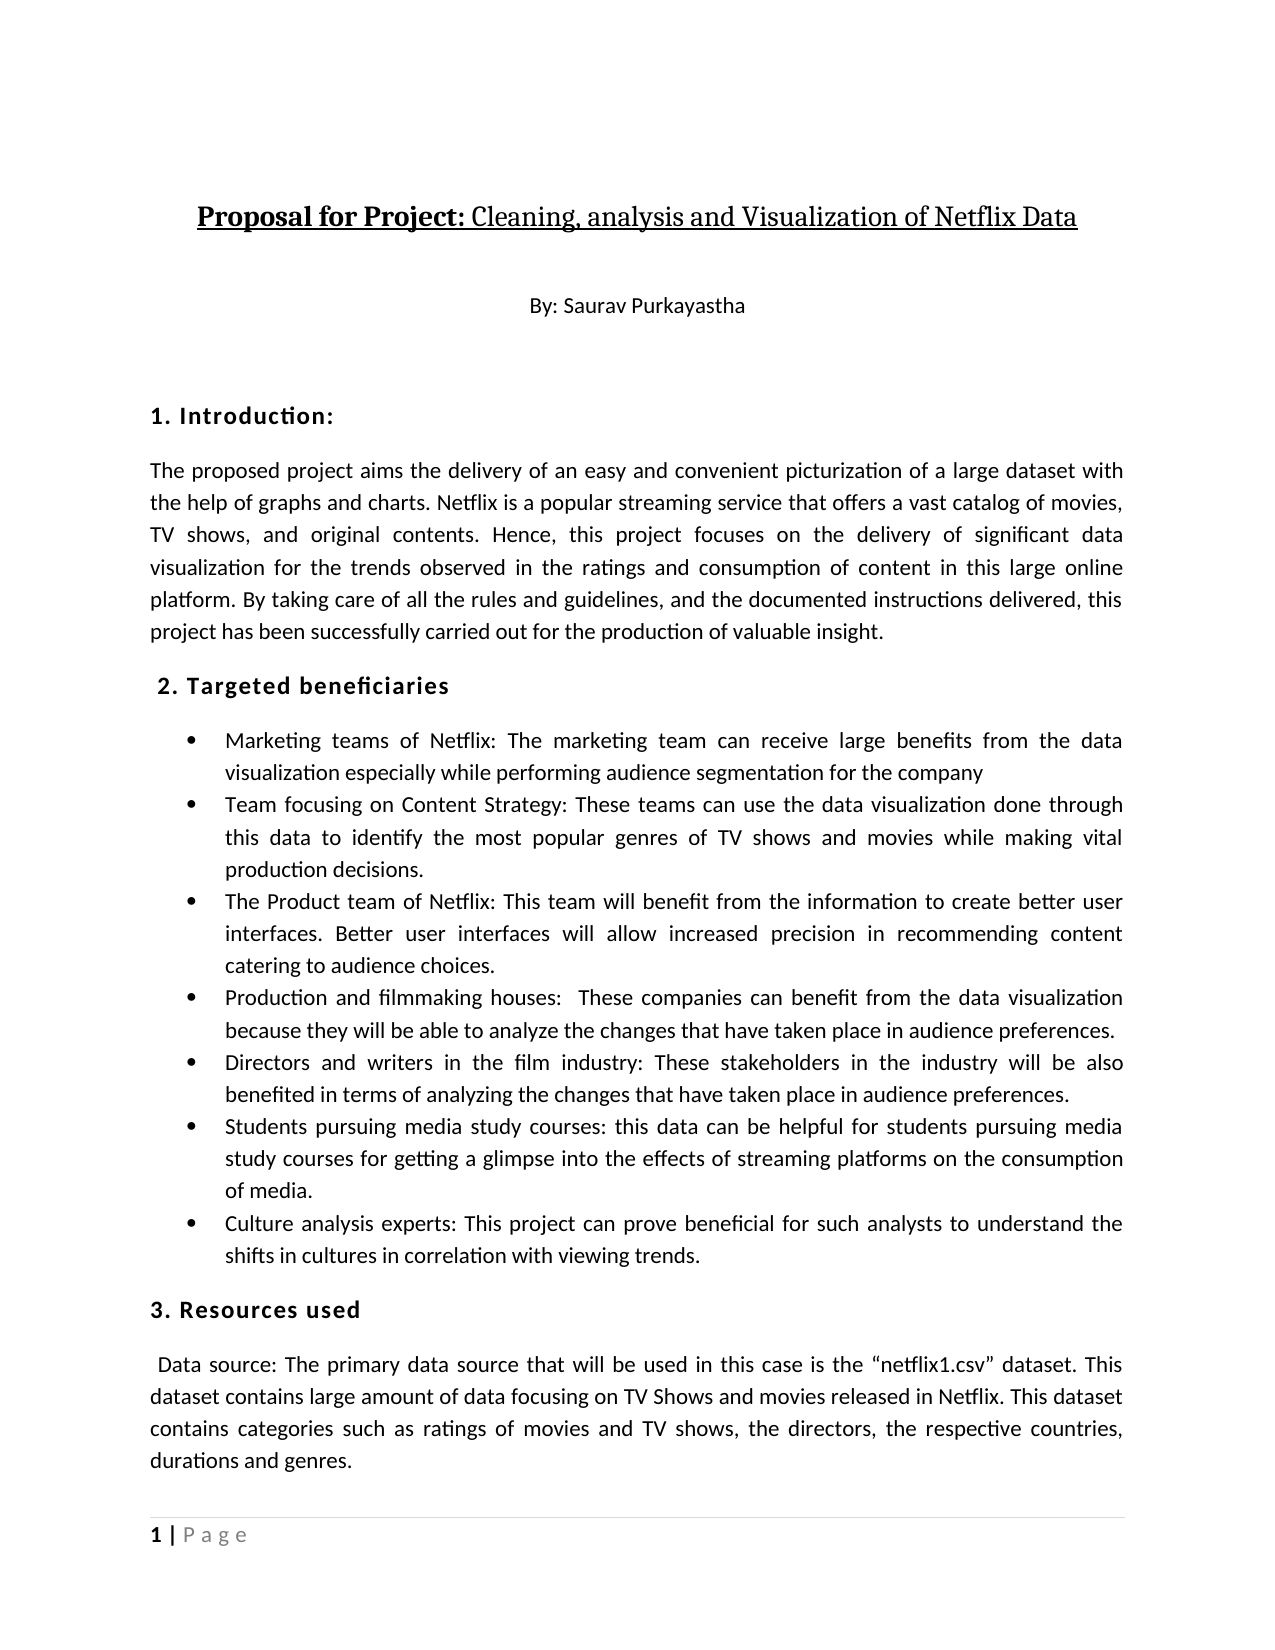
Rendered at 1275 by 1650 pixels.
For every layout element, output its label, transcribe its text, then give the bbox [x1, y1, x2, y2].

text The proposed project aims the delivery of an easy and convenient picturization of a large dataset with the help of graphs and charts. Netflix is a popular streaming service that offers a vast catalog of movies, TV shows, and original contents. Hence, this project focuses on the delivery of significant data visualization for the trends observed in the ratings and consumption of content in this large online platform. By taking care of all the rules and guidelines, and the documented instructions delivered, this project has been successfully carried out for the production of valuable insight. [150, 456, 1125, 645]
list Students pursuing media study courses: this data can be helpful for students pursuing media study courses for getting a glimpse into the effects of streaming platforms on the consumption of media. [187, 1112, 1125, 1205]
list Culture analysis experts: This project can prove beneficial for such analysts to understand the shifts in cultures in correlation with viewing trends. [187, 1209, 1125, 1269]
subtitle 2. Targeted beneficiaries [150, 670, 1125, 701]
subtitle 3. Resources used [150, 1294, 1125, 1324]
text By: Saurav Purkayastha [150, 292, 1125, 319]
list The Product team of Netflix: This team will benefit from the information to create better user interfaces. Better user interfaces will allow increased precision in recommending content catering to audience choices. [187, 887, 1125, 979]
list Directors and writers in the film industry: These stakeholders in the industry will be also benefited in terms of analyzing the changes that have taken place in audience preferences. [187, 1048, 1125, 1108]
list Team focusing on Content Strategy: These teams can use the data visualization done through this data to identify the most popular genres of TV shows and movies while making vital production decisions. [187, 790, 1125, 883]
list Marketing teams of Netflix: The marketing team can receive large benefits from the data visualization especially while performing audience segmentation for the company [187, 726, 1125, 786]
text Data source: The primary data source that will be used in this case is the “netflix1.csv” dataset. This dataset contains large amount of data focusing on TV Shows and movies released in Netflix. This dataset contains categories such as ratings of movies and TV shows, the directors, the respective countries, durations and genres. [150, 1350, 1125, 1474]
list Production and filmmaking houses: These companies can benefit from the data visualization because they will be able to analyze the changes that have taken place in audience preferences. [187, 983, 1125, 1044]
subtitle Proposal for Project: Cleaning, analysis and Visualization of Netflix Data [150, 200, 1125, 233]
subtitle 1. Introduction: [150, 400, 1125, 431]
